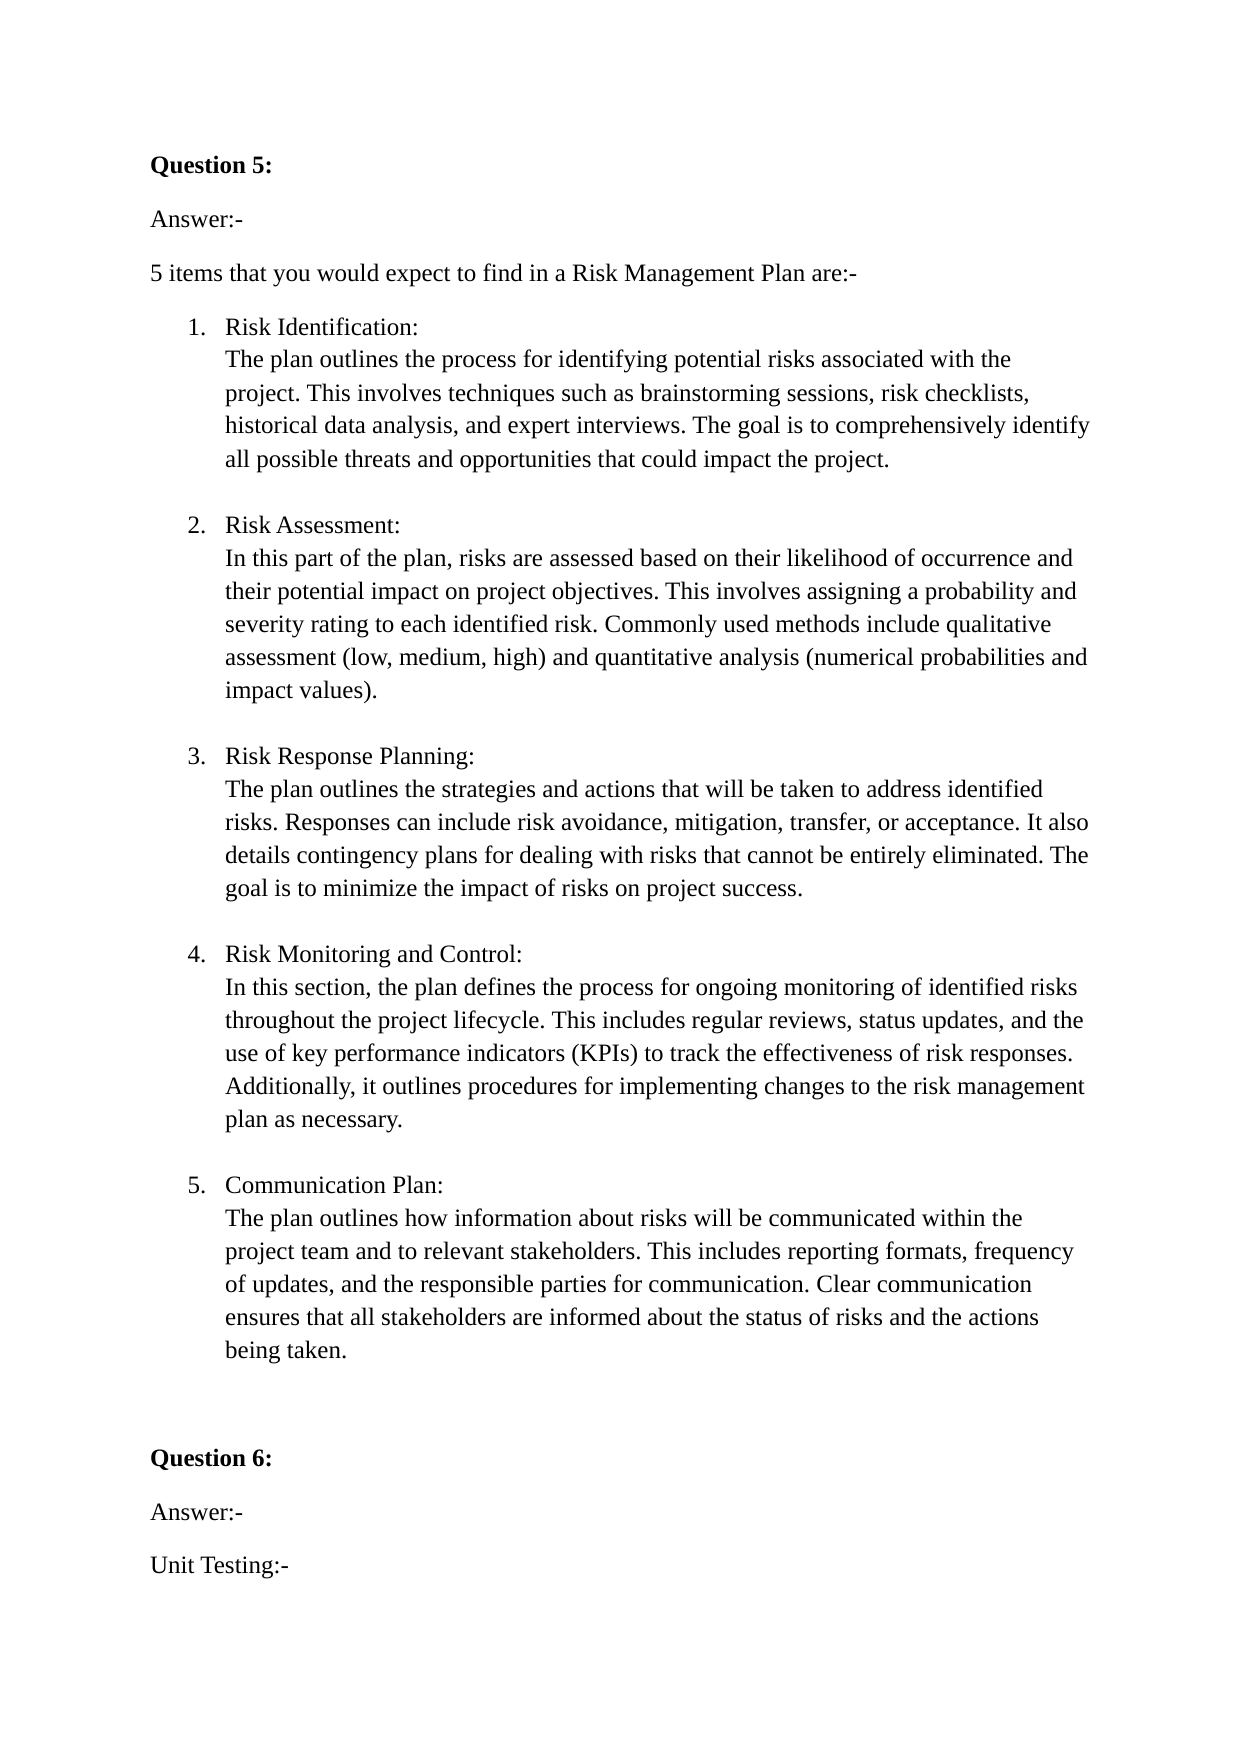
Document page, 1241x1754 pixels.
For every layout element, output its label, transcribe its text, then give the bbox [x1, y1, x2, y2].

list Risk Assessment: [187, 510, 1090, 538]
text Unit Testing:- [150, 1551, 1090, 1579]
text Answer:- [150, 204, 1090, 233]
text Question 5: [150, 150, 1090, 179]
list In this section, the plan defines the process for ongoing monitoring of identified risks throughout the project lifecycle. This includes regular reviews, status updates, and the use of key performance indicators (KPIs) to track the effectiveness of risk responses. Additionally, it outlines procedures for implementing changes to the risk management plan as necessary. [225, 972, 1090, 1133]
text Answer:- [150, 1497, 1090, 1526]
text 5 items that you would expect to find in a Risk Management Plan are:- [150, 258, 1090, 286]
list Communication Plan: [187, 1170, 1090, 1199]
list Risk Identification: [187, 312, 1090, 340]
list Risk Monitoring and Control: [187, 939, 1090, 968]
list In this part of the plan, risks are assessed based on their likelihood of occurrence and their potential impact on project objectives. This involves assigning a probability and severity rating to each identified risk. Commonly used methods include qualitative assessment (low, medium, high) and quantitative analysis (numerical probabilities and impact values). [225, 543, 1090, 703]
list The plan outlines how information about risks will be communicated within the project team and to relevant stakeholders. This includes reporting formats, frequency of updates, and the responsible parties for communication. Clear communication ensures that all stakeholders are informed about the status of risks and the actions being taken. [225, 1203, 1090, 1364]
list The plan outlines the process for identifying potential risks associated with the project. This involves techniques such as brainstorming sessions, risk checklists, historical data analysis, and expert interviews. The goal is to comprehensively identify all possible threats and opportunities that could impact the project. [225, 344, 1090, 472]
list Risk Response Planning: [187, 741, 1090, 769]
list The plan outlines the strategies and actions that will be taken to address identified risks. Responses can include risk avoidance, mitigation, transfer, or acceptance. It also details contingency plans for dealing with risks that cannot be entirely eliminated. The goal is to minimize the impact of risks on project success. [225, 774, 1090, 902]
text Question 6: [150, 1443, 1090, 1472]
